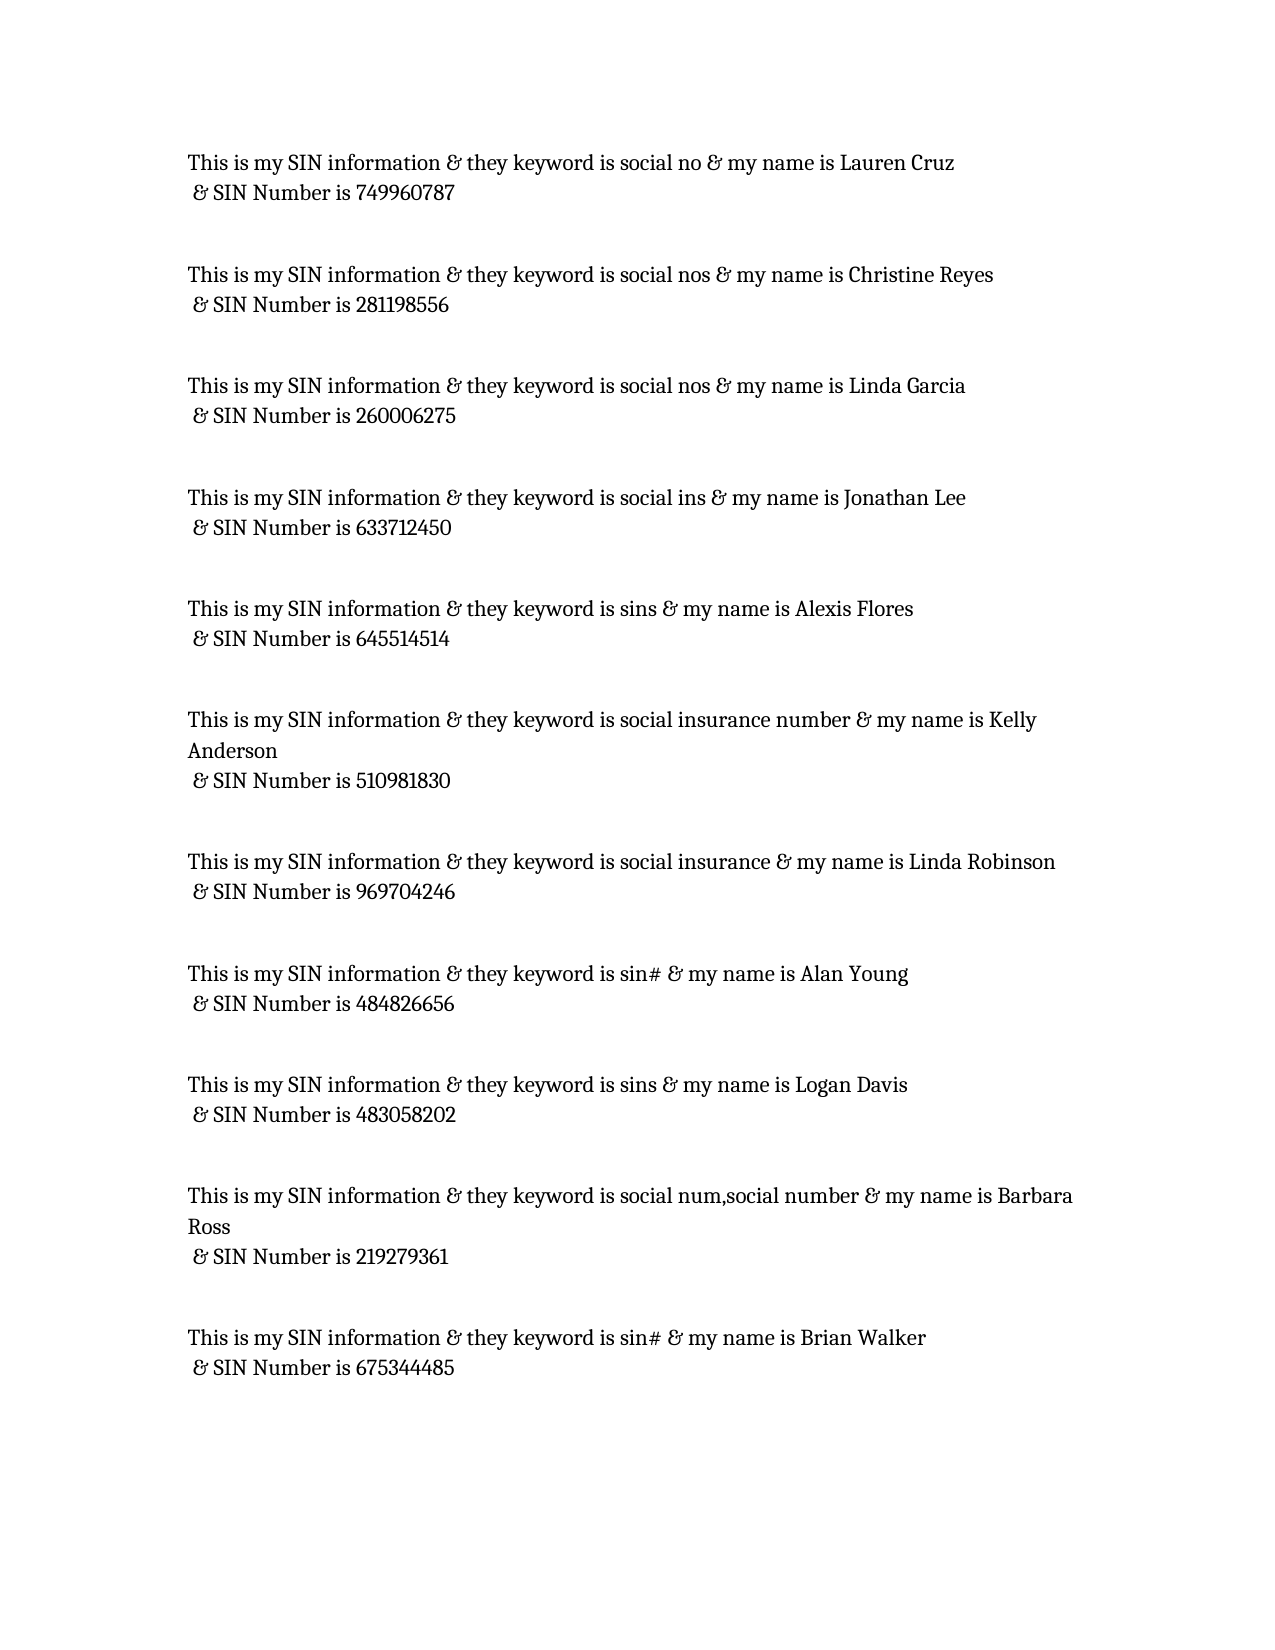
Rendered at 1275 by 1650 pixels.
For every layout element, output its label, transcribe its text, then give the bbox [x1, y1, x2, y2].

text This is my SIN information & they keyword is sin# & my name is Brian Walker & SIN Number is 675344485 [187, 1325, 1087, 1412]
text This is my SIN information & they keyword is social insurance number & my name is Kelly Anderson & SIN Number is 510981830 [187, 707, 1087, 824]
text This is my SIN information & they keyword is sins & my name is Logan Davis & SIN Number is 483058202 [187, 1072, 1087, 1159]
text This is my SIN information & they keyword is social nos & my name is Christine Reyes & SIN Number is 281198556 [187, 261, 1087, 348]
text This is my SIN information & they keyword is social no & my name is Lauren Cruz & SIN Number is 749960787 [187, 150, 1087, 237]
text This is my SIN information & they keyword is social ins & my name is Jonathan Lee & SIN Number is 633712450 [187, 484, 1087, 571]
text This is my SIN information & they keyword is social nos & my name is Linda Garcia & SIN Number is 260006275 [187, 373, 1087, 460]
text This is my SIN information & they keyword is social insurance & my name is Linda Robinson & SIN Number is 969704246 [187, 849, 1087, 936]
text This is my SIN information & they keyword is sin# & my name is Alan Young & SIN Number is 484826656 [187, 960, 1087, 1047]
text This is my SIN information & they keyword is sins & my name is Alexis Flores & SIN Number is 645514514 [187, 596, 1087, 683]
text This is my SIN information & they keyword is social num,social number & my name is Barbara Ross & SIN Number is 219279361 [187, 1183, 1087, 1300]
